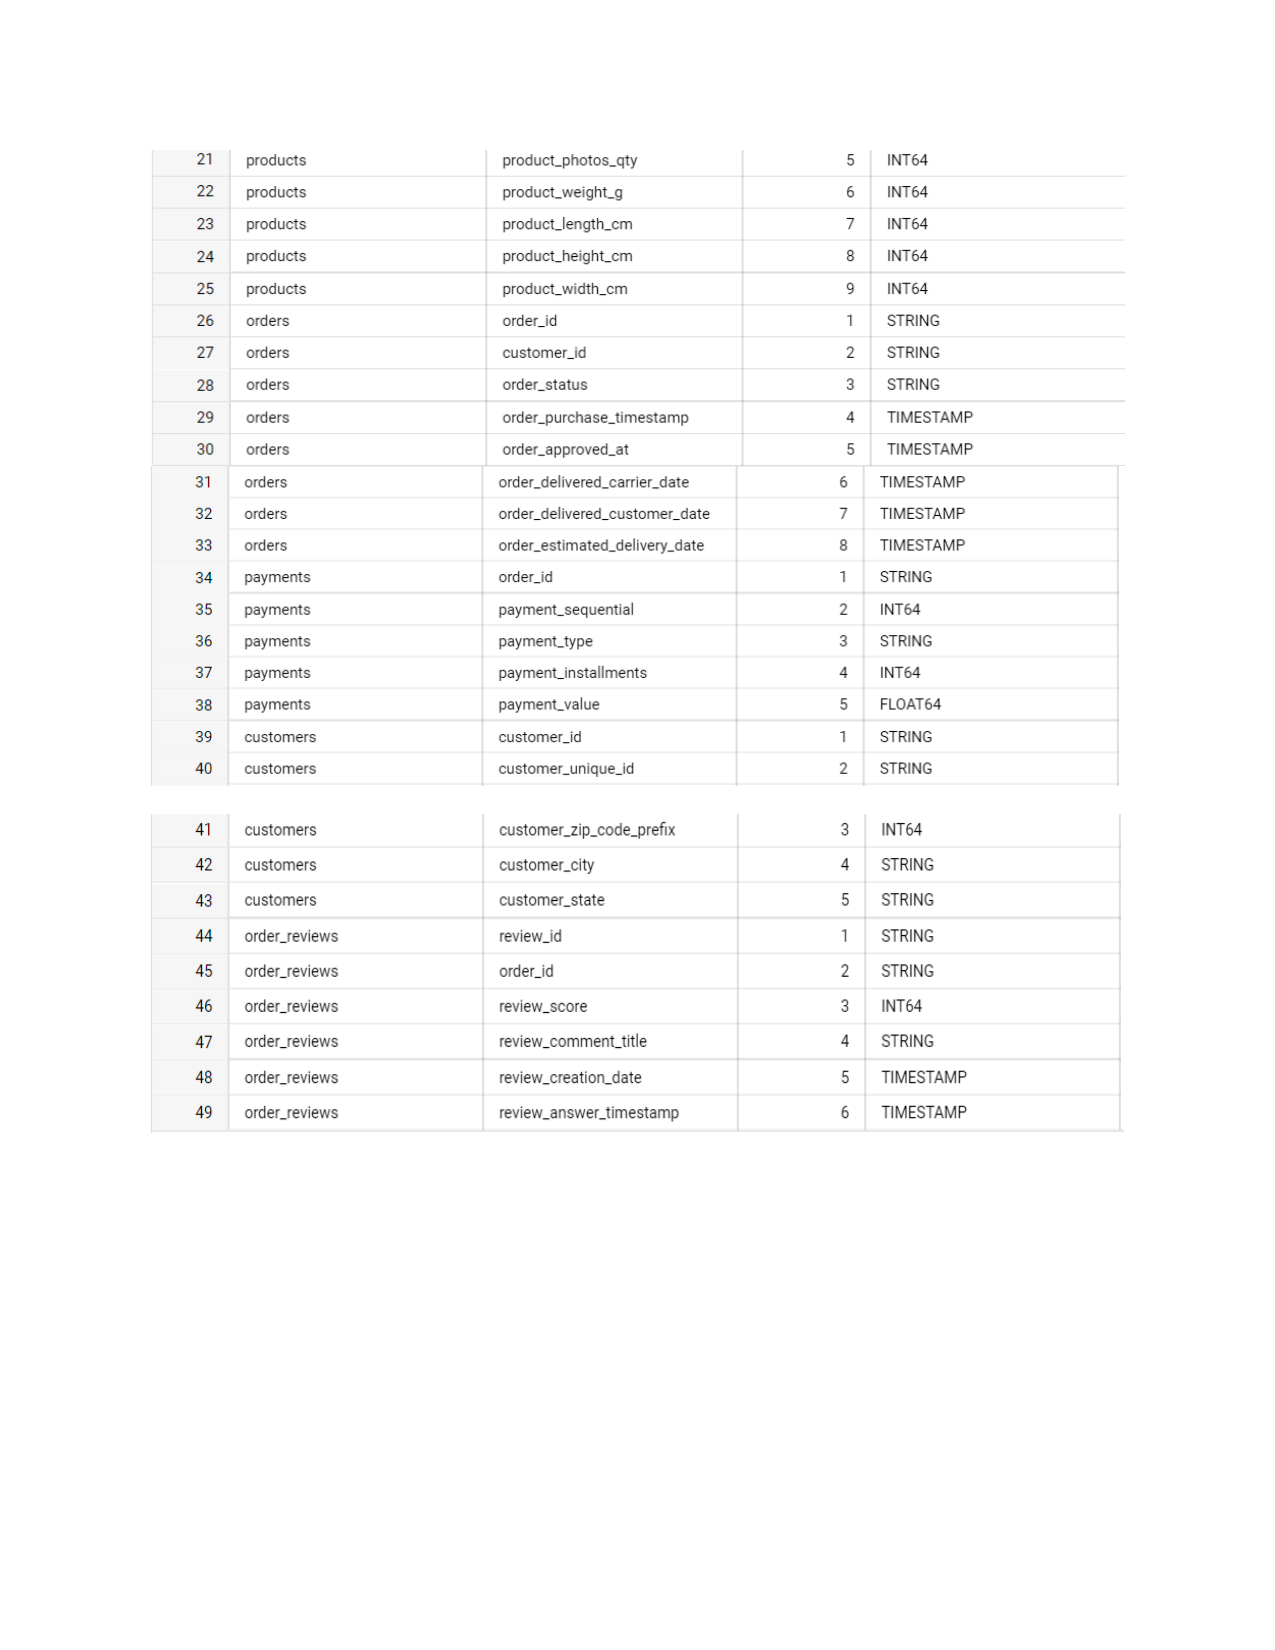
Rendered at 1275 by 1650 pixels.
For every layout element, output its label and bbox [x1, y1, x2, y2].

picture [150, 814, 1124, 1133]
picture [150, 150, 1125, 786]
